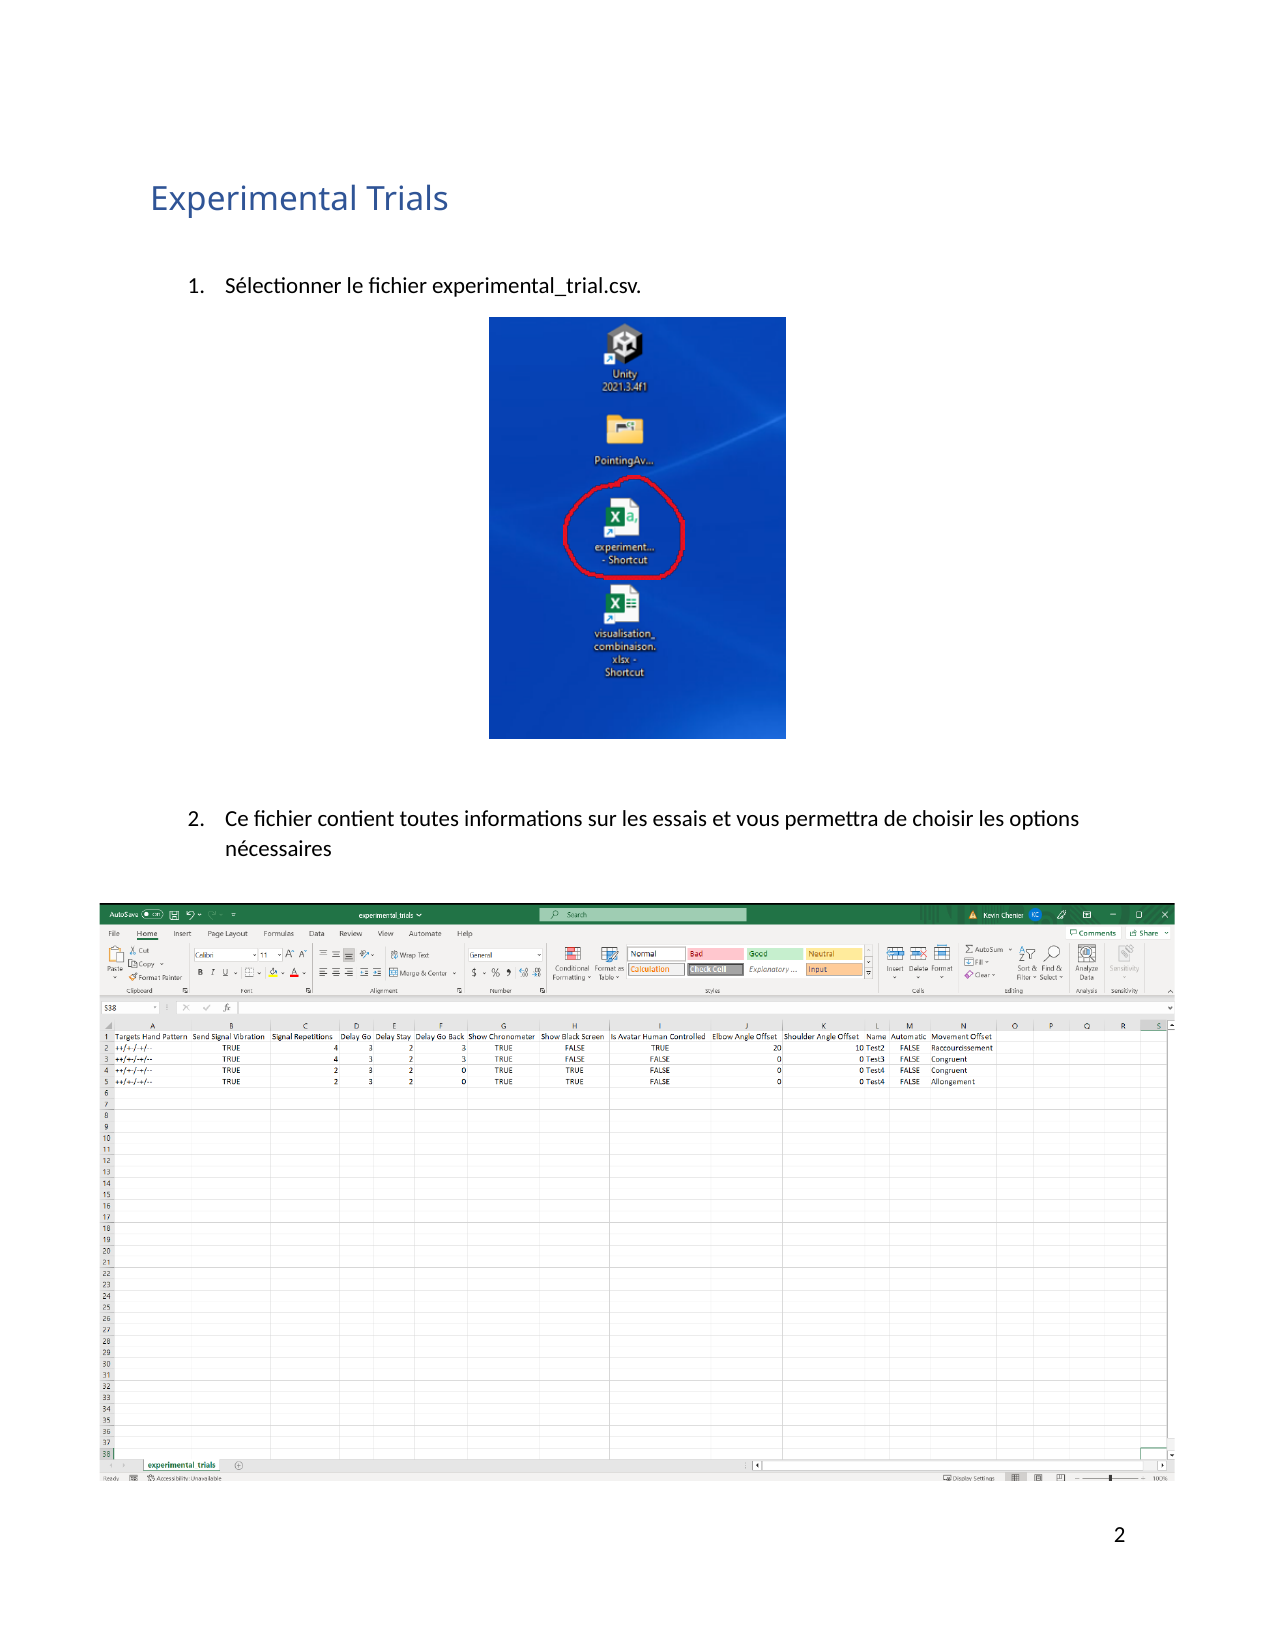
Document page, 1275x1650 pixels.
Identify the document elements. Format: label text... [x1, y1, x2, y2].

picture [99, 903, 1175, 1481]
subtitle Experimental Trials [150, 175, 1125, 220]
list Sélectionner le fichier experimental_trial.csv. [187, 271, 1125, 299]
picture [489, 317, 786, 739]
list Ce fichier contient toutes informations sur les essais et vous permettra de choisir les options nécessaires [187, 804, 1125, 863]
